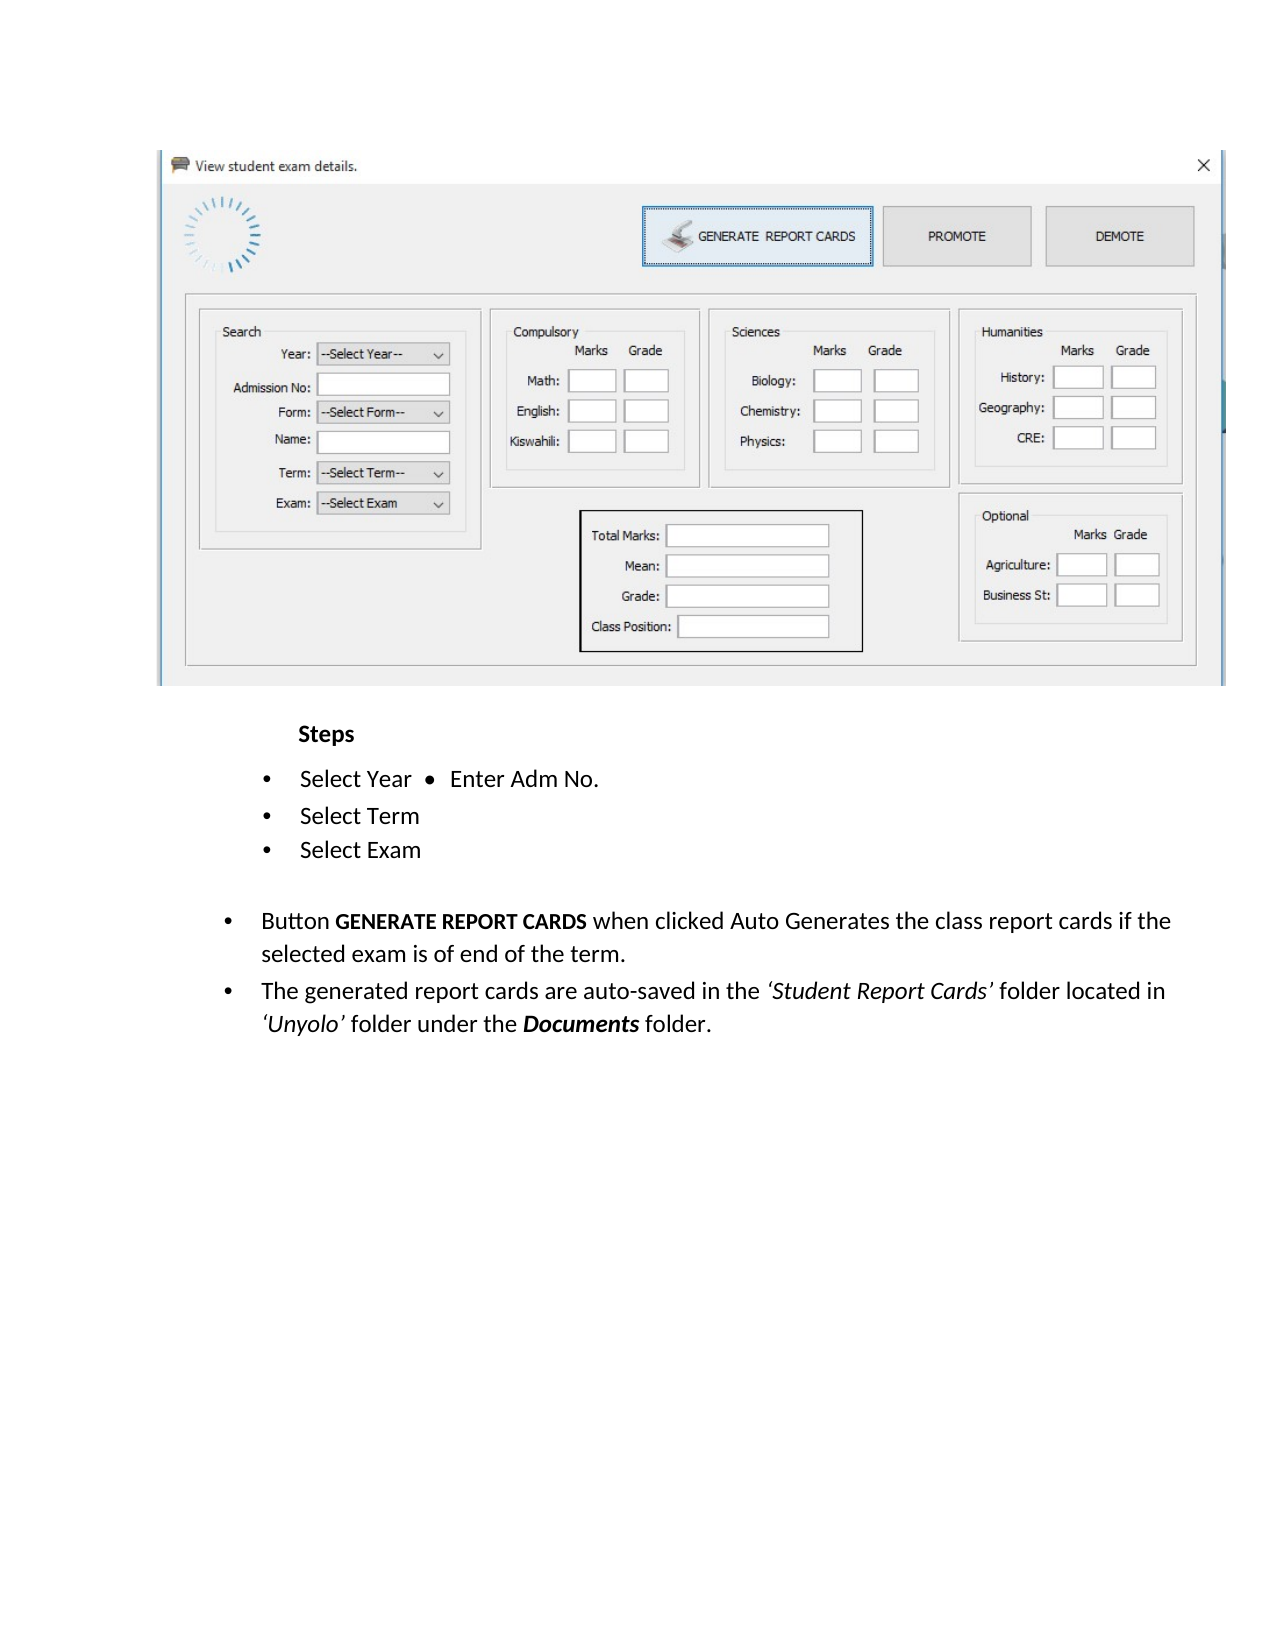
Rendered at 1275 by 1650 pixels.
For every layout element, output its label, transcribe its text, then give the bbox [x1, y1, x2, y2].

list The generated report cards are auto-saved in the ‘Student Report Cards’ folder located in ‘Unyolo’ folder under the Documents folder. [223, 975, 1184, 1039]
subtitle Steps [150, 718, 1226, 749]
list Select Term [262, 800, 1184, 830]
picture [156, 150, 1226, 686]
list Button GENERATE REPORT CARDS when clicked Auto Generates the class report cards if the selected exam is of end of the term. [223, 905, 1184, 969]
list Select Year • Enter Adm No. [262, 763, 1184, 793]
list Select Exam [262, 834, 1184, 864]
